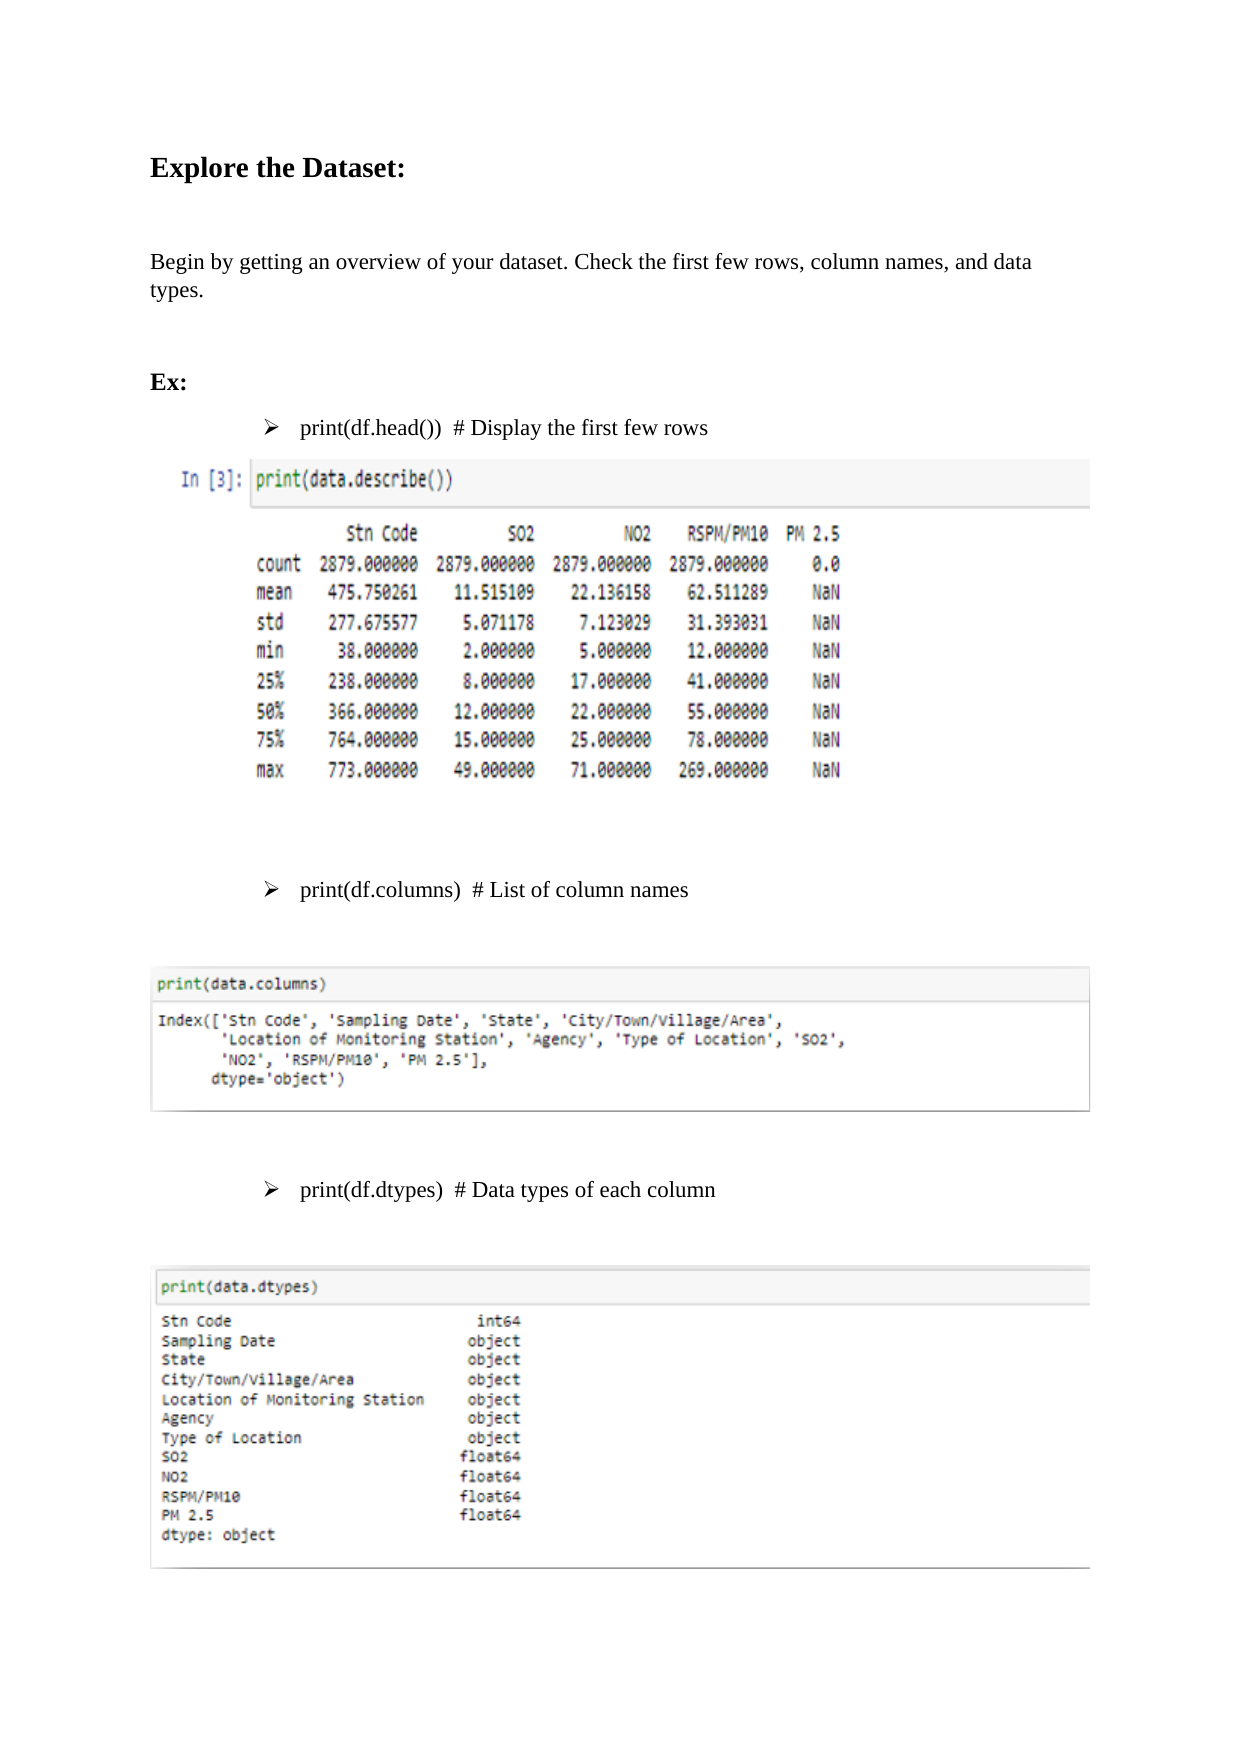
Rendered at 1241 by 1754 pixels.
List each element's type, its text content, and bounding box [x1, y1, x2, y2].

list print(df.head()) # Display the first few rows [262, 414, 1090, 441]
picture [150, 459, 1091, 812]
text Ex: [150, 367, 1090, 395]
list print(df.columns) # List of column names [262, 876, 1090, 902]
picture [150, 1265, 1091, 1569]
list print(df.dtypes) # Data types of each column [262, 1176, 1090, 1202]
text Begin by getting an overview of your dataset. Check the first few rows, column names, and data types. [150, 248, 1090, 303]
text Explore the Dataset: [150, 150, 1090, 183]
picture [150, 966, 1091, 1112]
